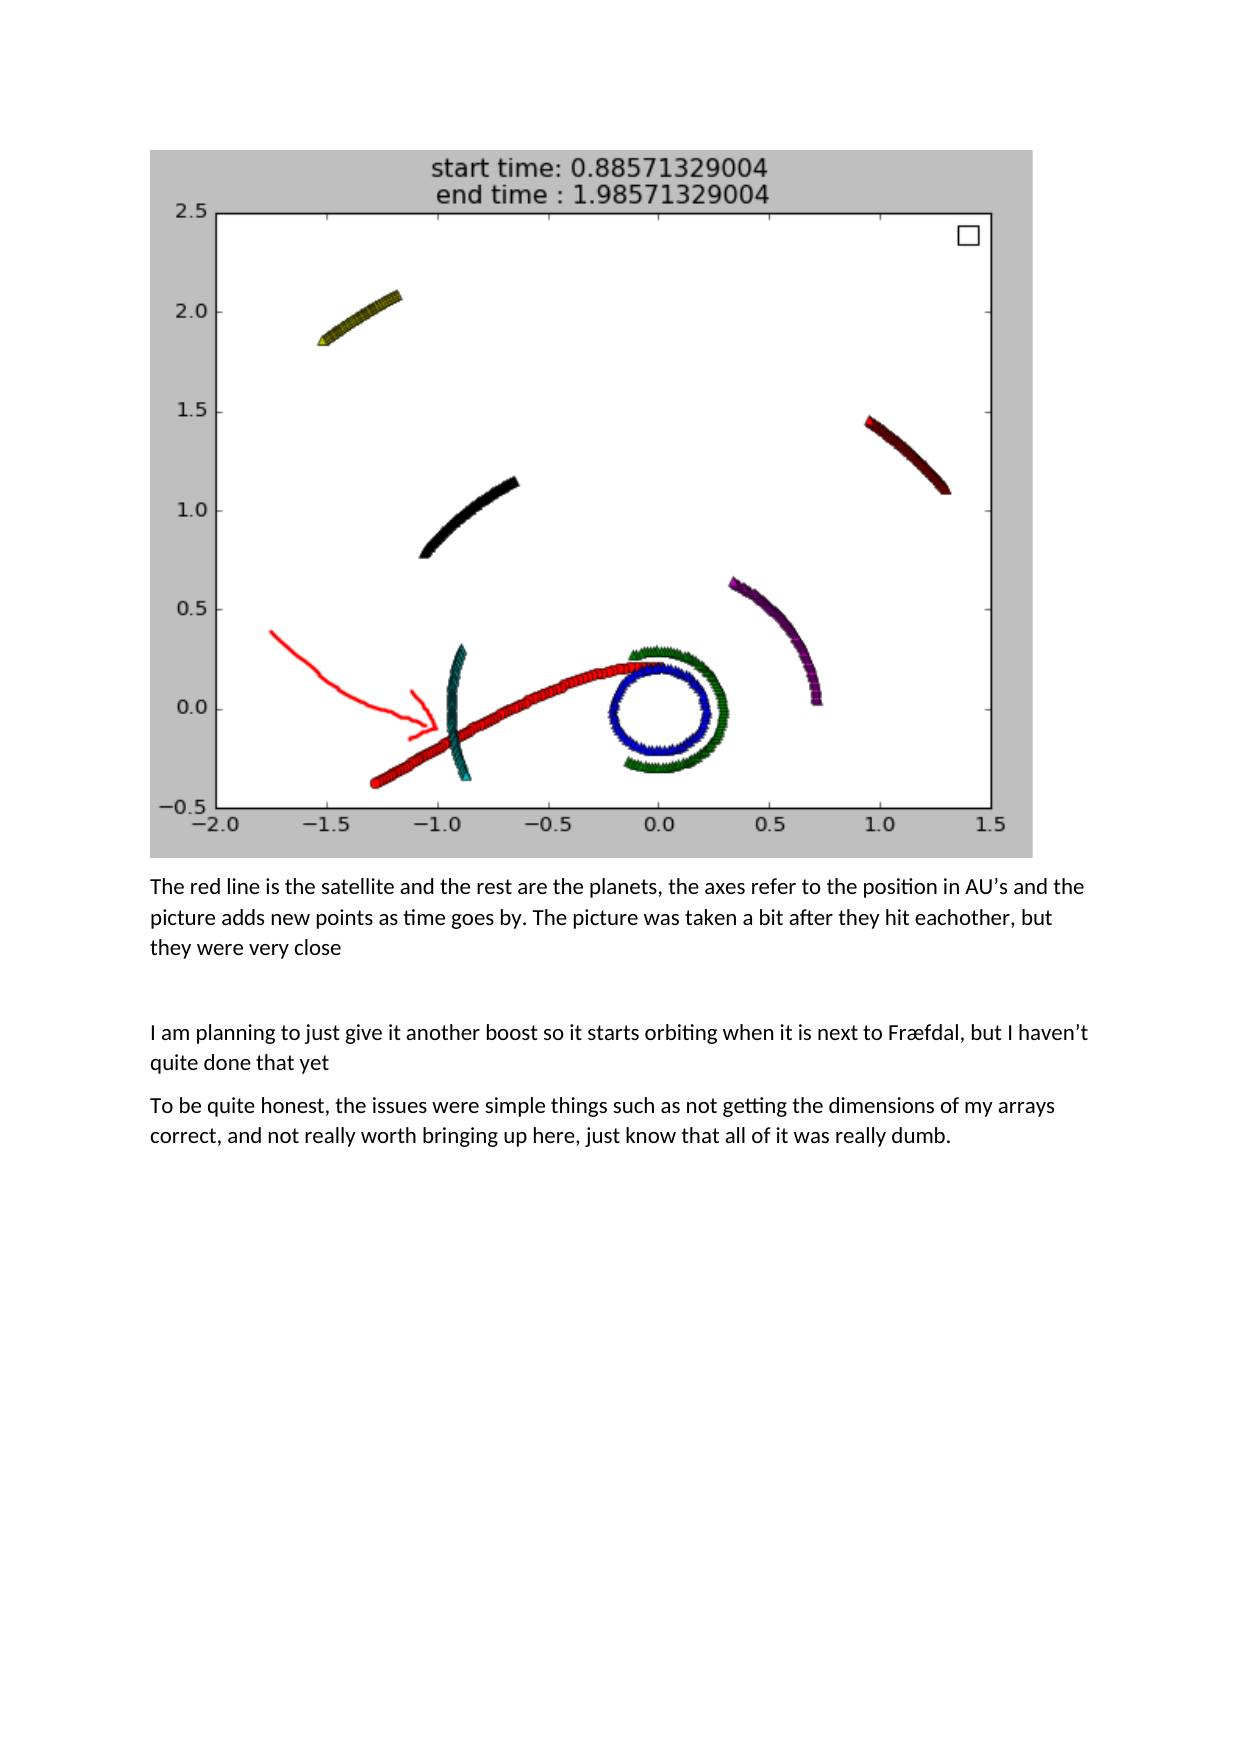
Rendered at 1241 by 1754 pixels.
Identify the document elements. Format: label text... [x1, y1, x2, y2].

text I am planning to just give it another boost so it starts orbiting when it is next to Fræfdal, but I haven’t quite done that yet [150, 1018, 1090, 1077]
text The red line is the satellite and the rest are the planets, the axes refer to the position in AU’s and the picture adds new points as time goes by. The picture was taken a bit after they hit eachother, but they were very close [150, 872, 1090, 961]
picture [150, 150, 1033, 858]
text To be quite honest, the issues were simple things such as not getting the dimensions of my arrays correct, and not really worth bringing up here, just know that all of it was really dumb. [150, 1091, 1090, 1149]
